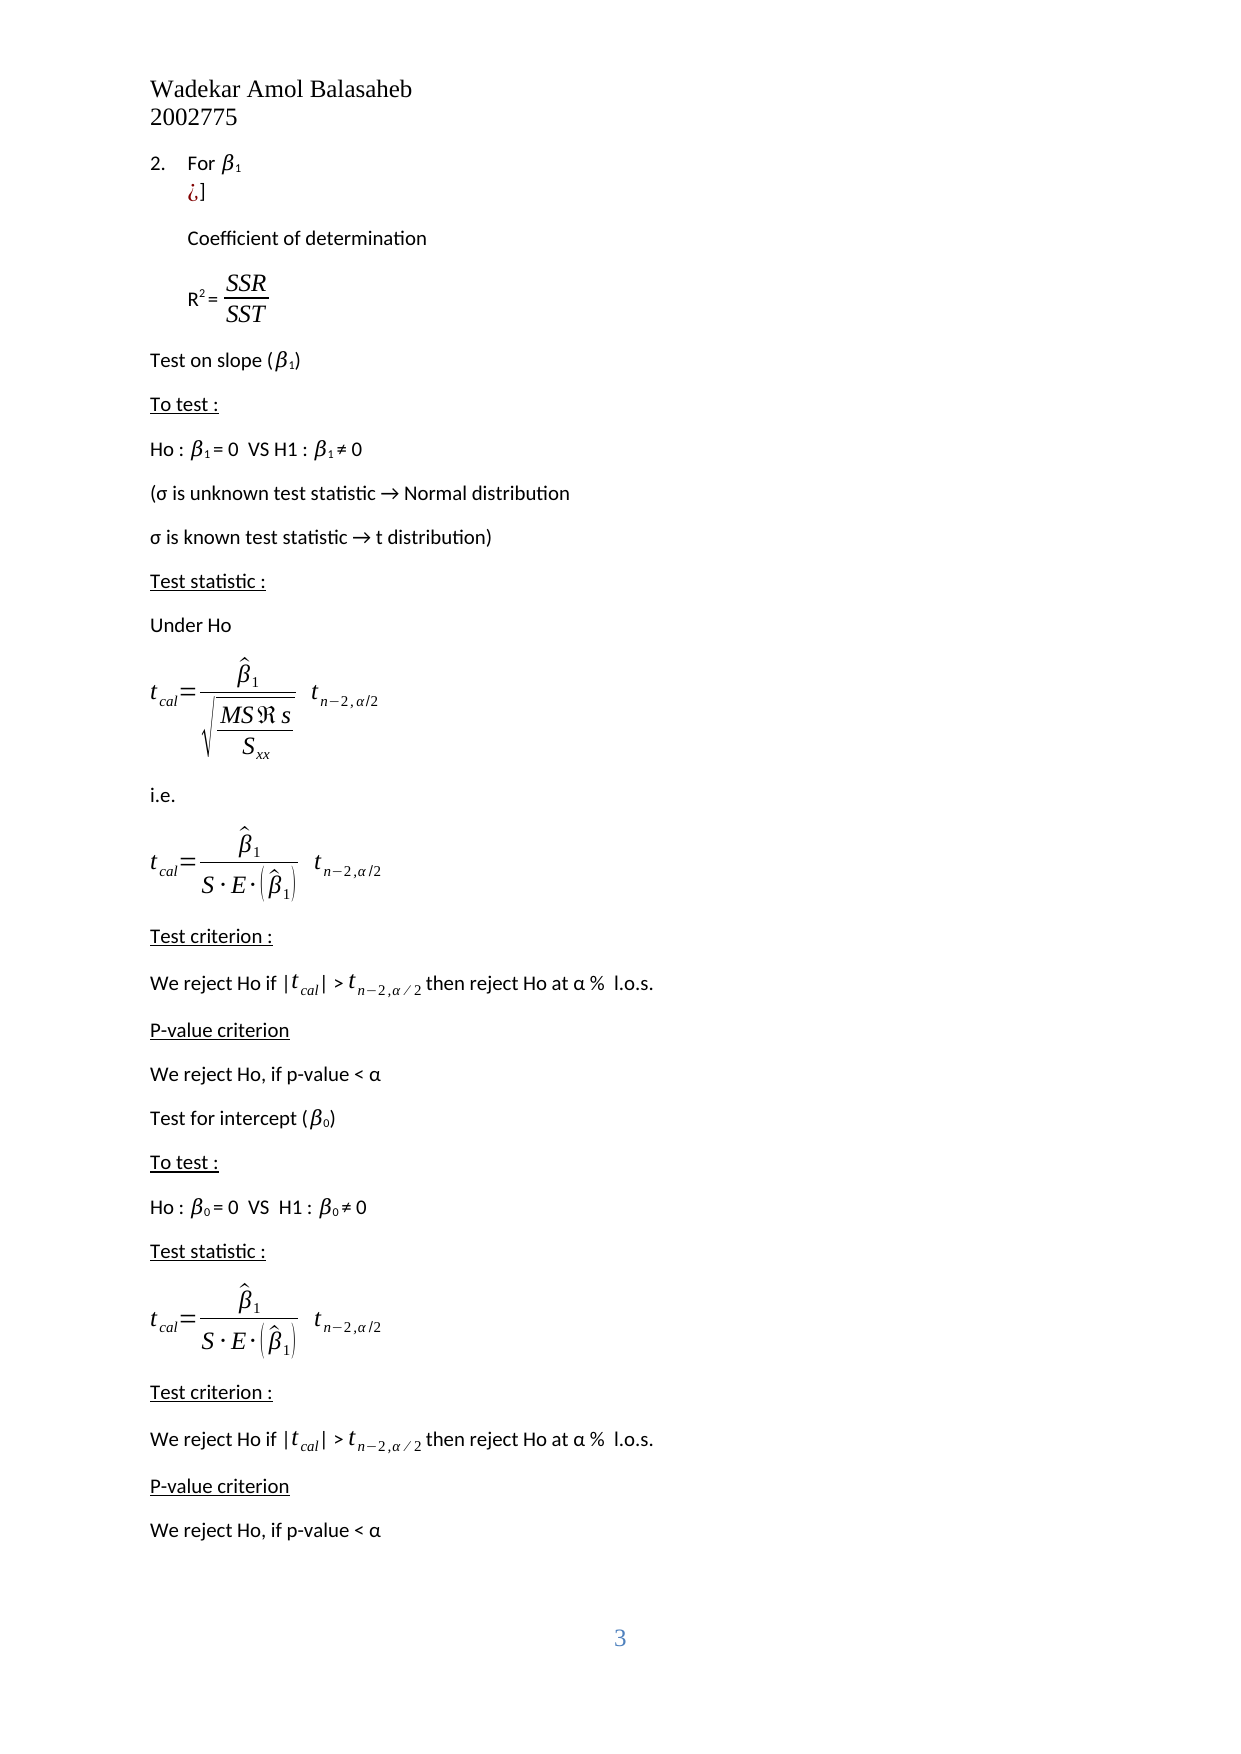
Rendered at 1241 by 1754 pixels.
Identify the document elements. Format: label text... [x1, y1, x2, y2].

text We reject Ho, if p-value < α [150, 1061, 1090, 1086]
text To test : [150, 1149, 1090, 1175]
text P-value criterion [150, 1017, 1090, 1042]
text Under Ho [150, 612, 1090, 637]
text Test criterion : [150, 1379, 1090, 1404]
text i.e. [150, 782, 1090, 807]
text P-value criterion [150, 1473, 1090, 1498]
text ] [187, 178, 1090, 207]
text Test on slope (𝛽1) [150, 347, 1090, 373]
text Ho : 𝛽0 = 0 VS H1 : 𝛽0 ≠ 0 [150, 1194, 1090, 1219]
text σ is known test statistic → t distribution) [150, 524, 1090, 549]
text (σ is unknown test statistic → Normal distribution [150, 480, 1090, 505]
text Test statistic : [150, 1238, 1090, 1263]
text Coefficient of determination [187, 225, 1090, 251]
text Ho : 𝛽1 = 0 VS H1 : 𝛽1 ≠ 0 [150, 435, 1090, 461]
text Test criterion : [150, 923, 1090, 948]
text To test : [150, 391, 1090, 417]
list For 𝛽1 [150, 150, 1090, 176]
text Test statistic : [150, 568, 1090, 593]
text We reject Ho if || > then reject Ho at α % l.o.s. [150, 967, 1090, 998]
text We reject Ho, if p-value < α [150, 1517, 1090, 1543]
text We reject Ho if || > then reject Ho at α % l.o.s. [150, 1423, 1090, 1454]
text R2 = [187, 269, 1090, 328]
text Test for intercept (𝛽0) [150, 1105, 1090, 1131]
